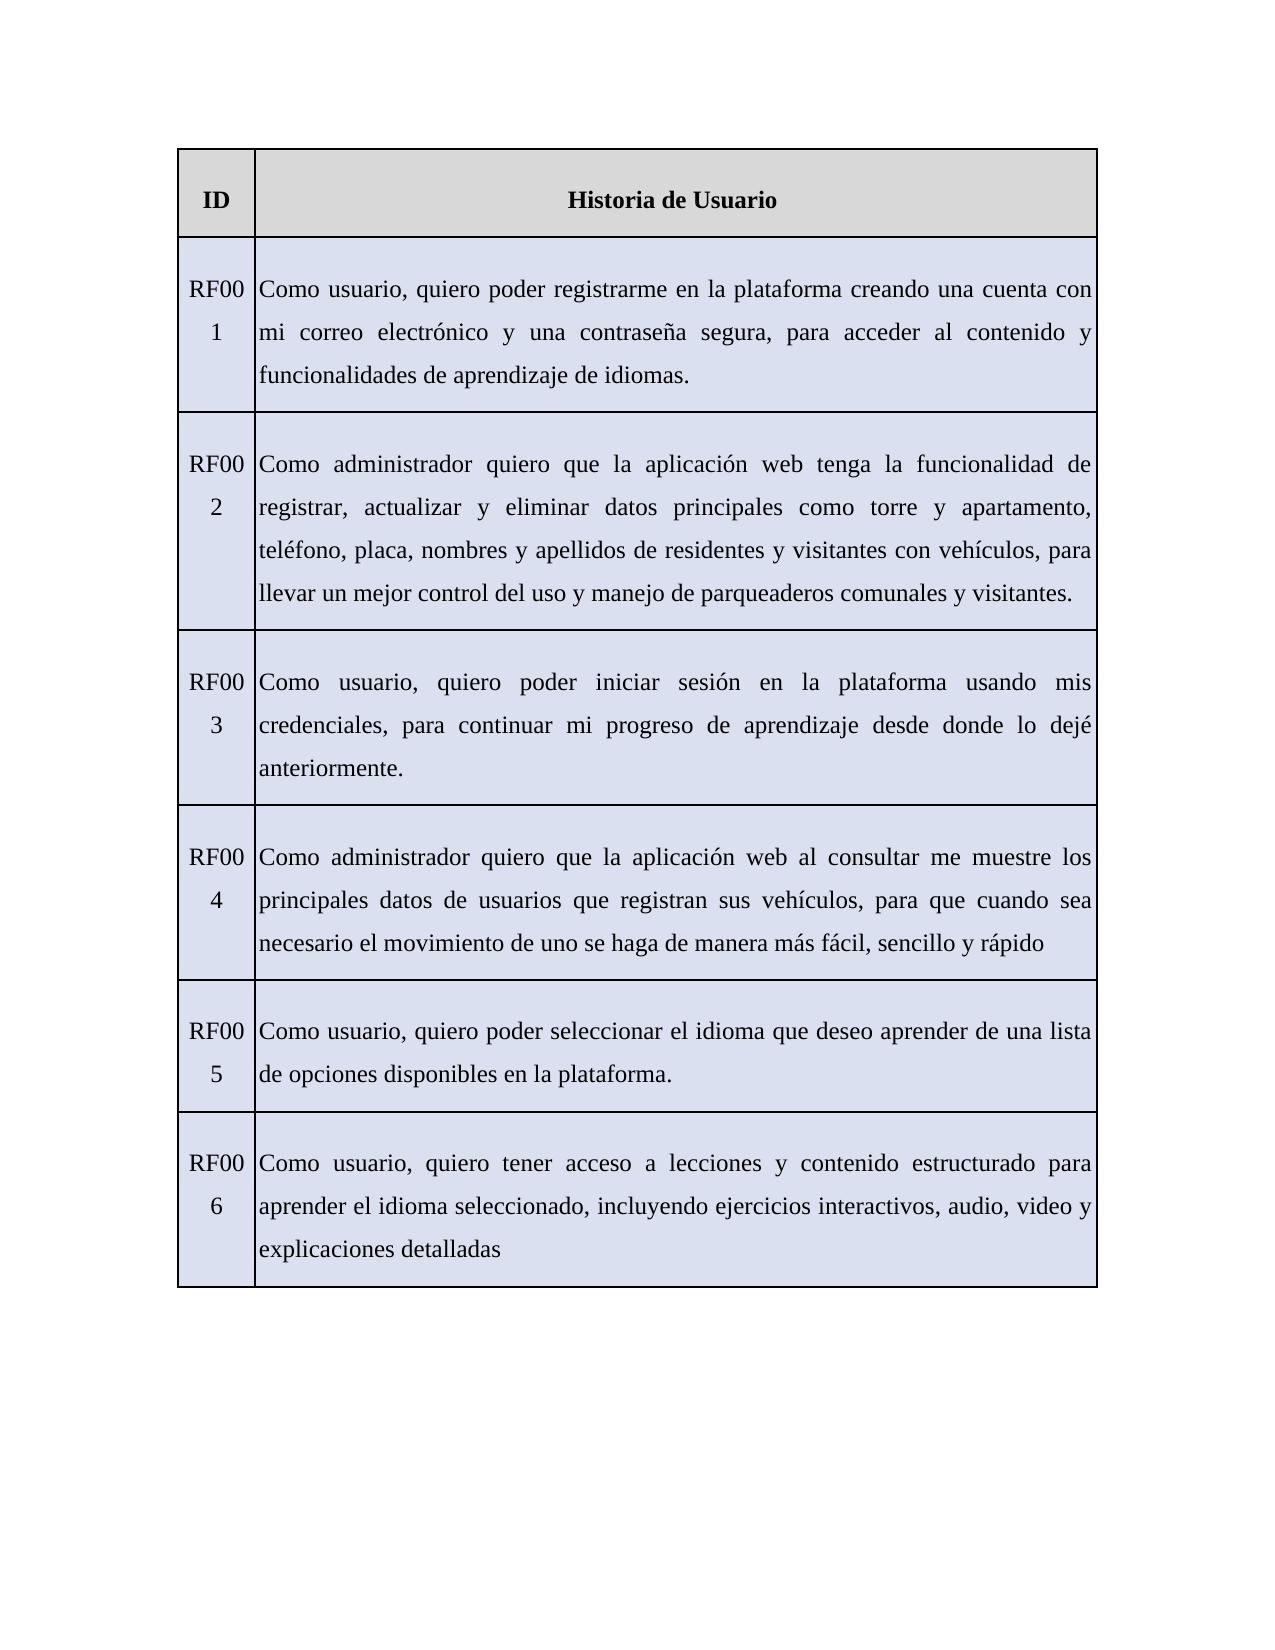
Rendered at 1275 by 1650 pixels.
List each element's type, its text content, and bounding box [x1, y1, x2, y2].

table_header Historia de Usuario [256, 150, 1096, 236]
table_cell RF003 [179, 631, 254, 804]
table_cell Como administrador quiero que la aplicación web al consultar me muestre los principales datos de usuarios que registran sus vehículos, para que cuando sea necesario el movimiento de uno se haga de manera más fácil, sencillo y rápido [256, 806, 1096, 979]
table_cell RF004 [179, 806, 254, 979]
table_cell Como usuario, quiero poder registrarme en la plataforma creando una cuenta con mi correo electrónico y una contraseña segura, para acceder al contenido y funcionalidades de aprendizaje de idiomas. [256, 238, 1096, 411]
table_cell RF006 [179, 1113, 254, 1286]
table_cell Como usuario, quiero poder iniciar sesión en la plataforma usando mis credenciales, para continuar mi progreso de aprendizaje desde donde lo dejé anteriormente. [256, 631, 1096, 804]
table_cell RF005 [179, 981, 254, 1111]
table_cell Como administrador quiero que la aplicación web tenga la funcionalidad de registrar, actualizar y eliminar datos principales como torre y apartamento, teléfono, placa, nombres y apellidos de residentes y visitantes con vehículos, para llevar un mejor control del uso y manejo de parqueaderos comunales y visitantes. [256, 413, 1096, 629]
table_header ID [179, 150, 254, 236]
table_cell Como usuario, quiero poder seleccionar el idioma que deseo aprender de una lista de opciones disponibles en la plataforma. [256, 981, 1096, 1111]
table_cell Como usuario, quiero tener acceso a lecciones y contenido estructurado para aprender el idioma seleccionado, incluyendo ejercicios interactivos, audio, video y explicaciones detalladas [256, 1113, 1096, 1286]
table_cell RF001 [179, 238, 254, 411]
table_cell RF002 [179, 413, 254, 629]
